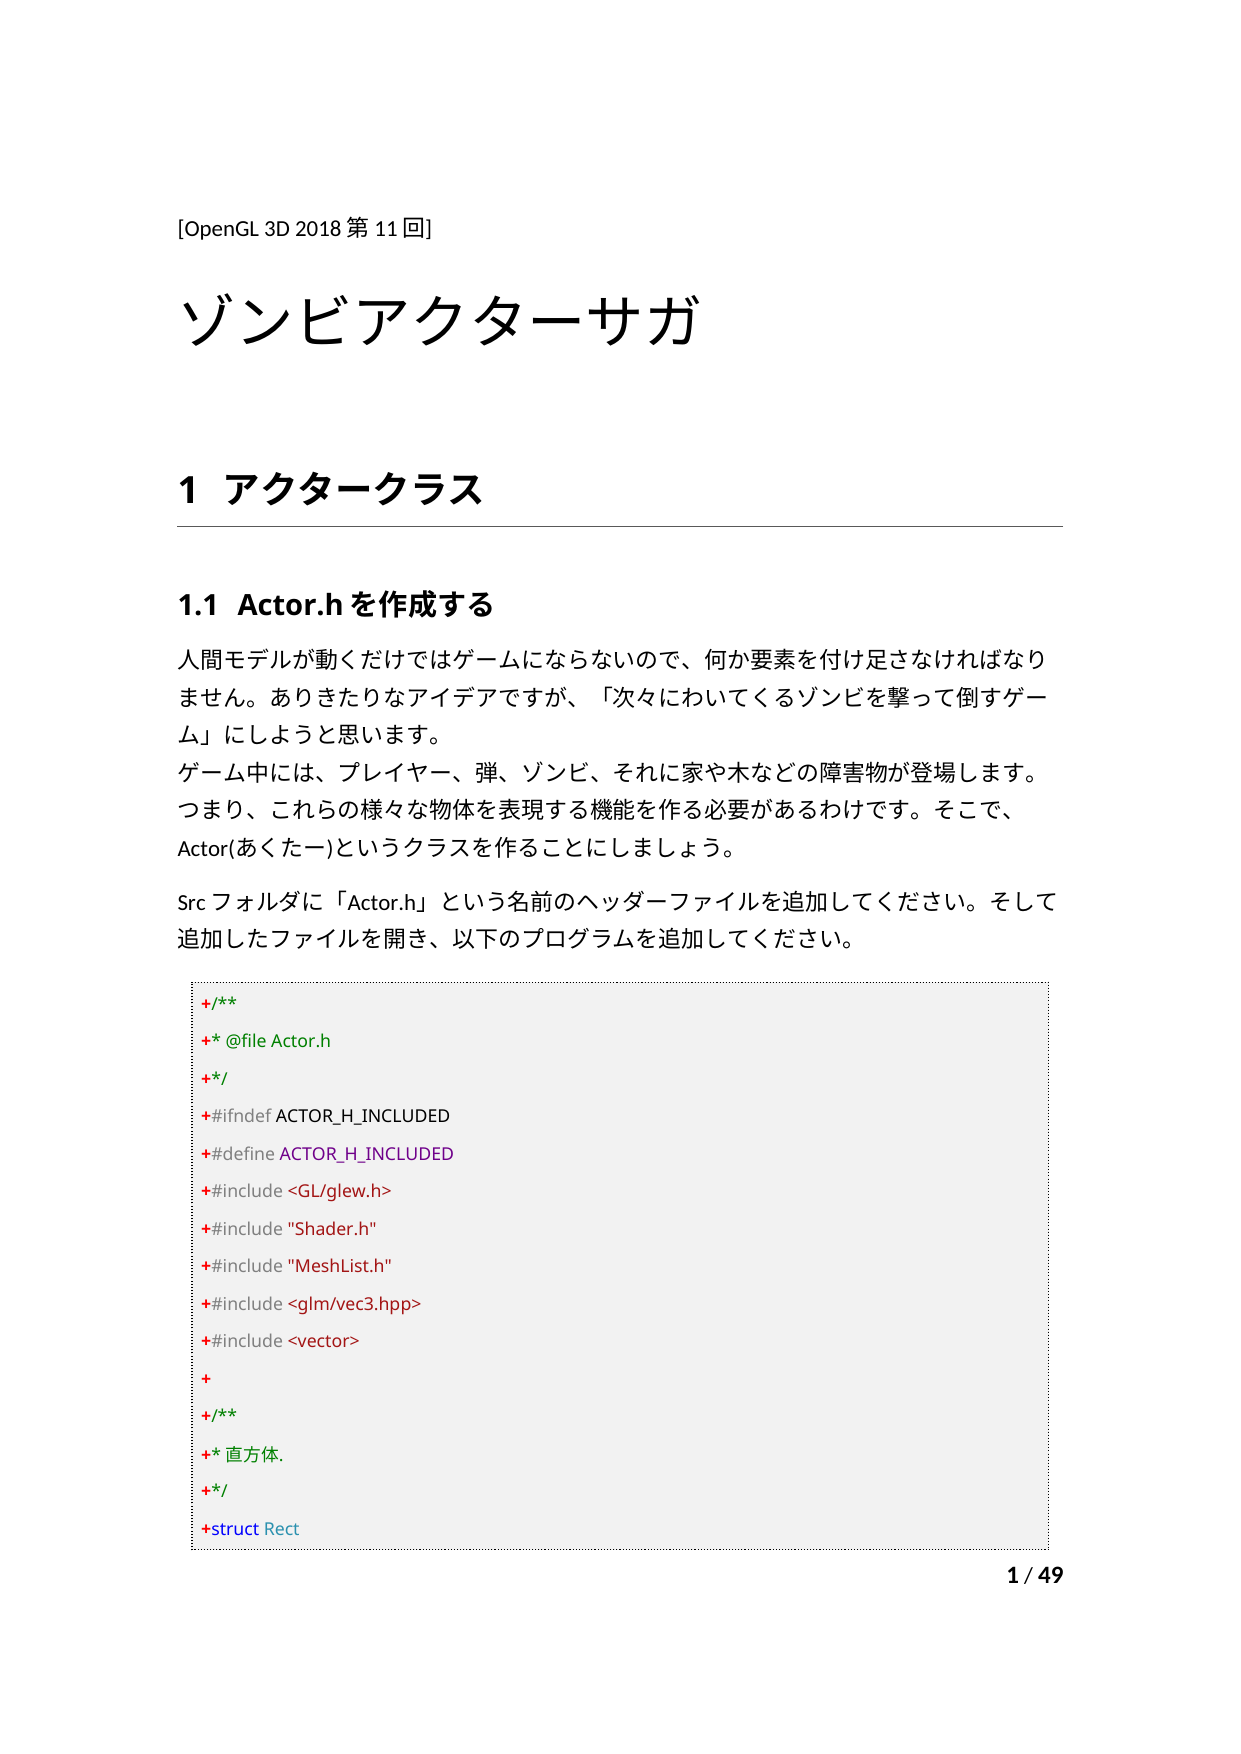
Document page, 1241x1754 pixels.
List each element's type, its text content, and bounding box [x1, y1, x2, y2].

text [191, 982, 1049, 1550]
text ゾンビアクターサガ [177, 262, 1063, 374]
text 人間モデルが動くだけではゲームにならないので、何か要素を付け足さなければなりません。ありきたりなアイデアですが、「次々にわいてくるゾンビを撃って倒すゲーム」にしようと思います。 ゲーム中には、プレイヤー、弾、ゾンビ、それに家や木などの障害物が登場します。つまり、これらの様々な物体を表現する機能を作る必要があるわけです。そこで、Actor(あくたー)というクラスを作ることにしましょう。 [177, 640, 1063, 865]
subtitle アクタークラス [177, 449, 1063, 526]
text Srcフォルダに「Actor.h」という名前のヘッダーファイルを追加してください。そして追加したファイルを開き、以下のプログラムを追加してください。 [177, 882, 1063, 957]
subtitle Actor.hを作成する [177, 565, 1063, 640]
text [OpenGL 3D 2018 第11回] [177, 208, 1063, 245]
